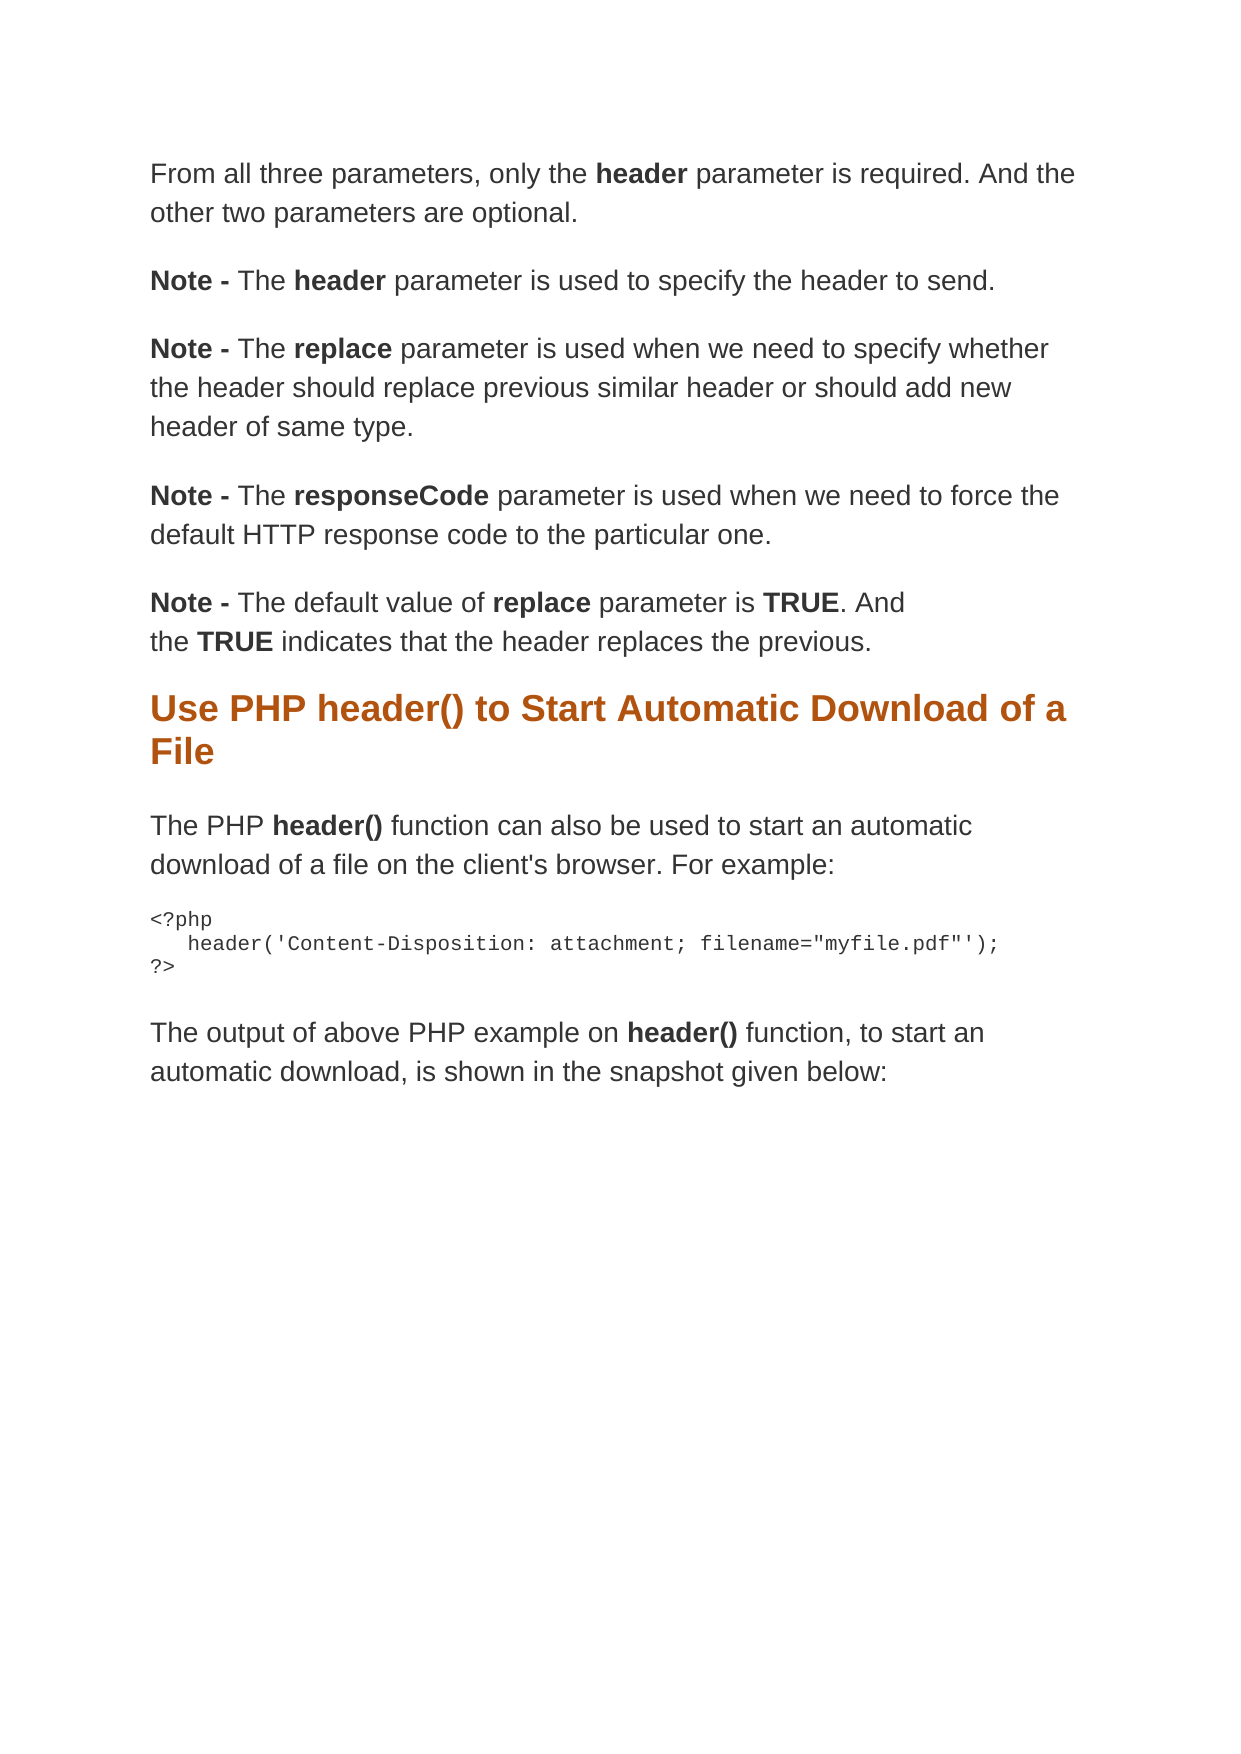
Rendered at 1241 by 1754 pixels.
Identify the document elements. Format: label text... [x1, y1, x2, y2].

text Note - The header parameter is used to specify the header to send. [150, 257, 1090, 296]
text The PHP header() function can also be used to start an automatic download of a file on the client's browser. For example: [150, 802, 1090, 880]
text Note - The responseCode parameter is used when we need to force the default HTTP response code to the particular one. [150, 472, 1090, 550]
text From all three parameters, only the header parameter is required. And the other two parameters are optional. [150, 150, 1090, 228]
text The output of above PHP example on header() function, to start an automatic download, is shown in the snapshot given below: [150, 1009, 1090, 1087]
text header('Content-Disposition: attachment; filename="myfile.pdf"'); [150, 933, 1090, 956]
text <?php [150, 909, 1090, 933]
text Note - The default value of replace parameter is TRUE. And the TRUE indicates that the header replaces the previous. [150, 579, 1090, 657]
text ?> [150, 956, 1090, 980]
text Use PHP header() to Start Automatic Download of a File [150, 686, 1090, 773]
text Note - The replace parameter is used when we need to specify whether the header should replace previous similar header or should add new header of same type. [150, 326, 1090, 443]
